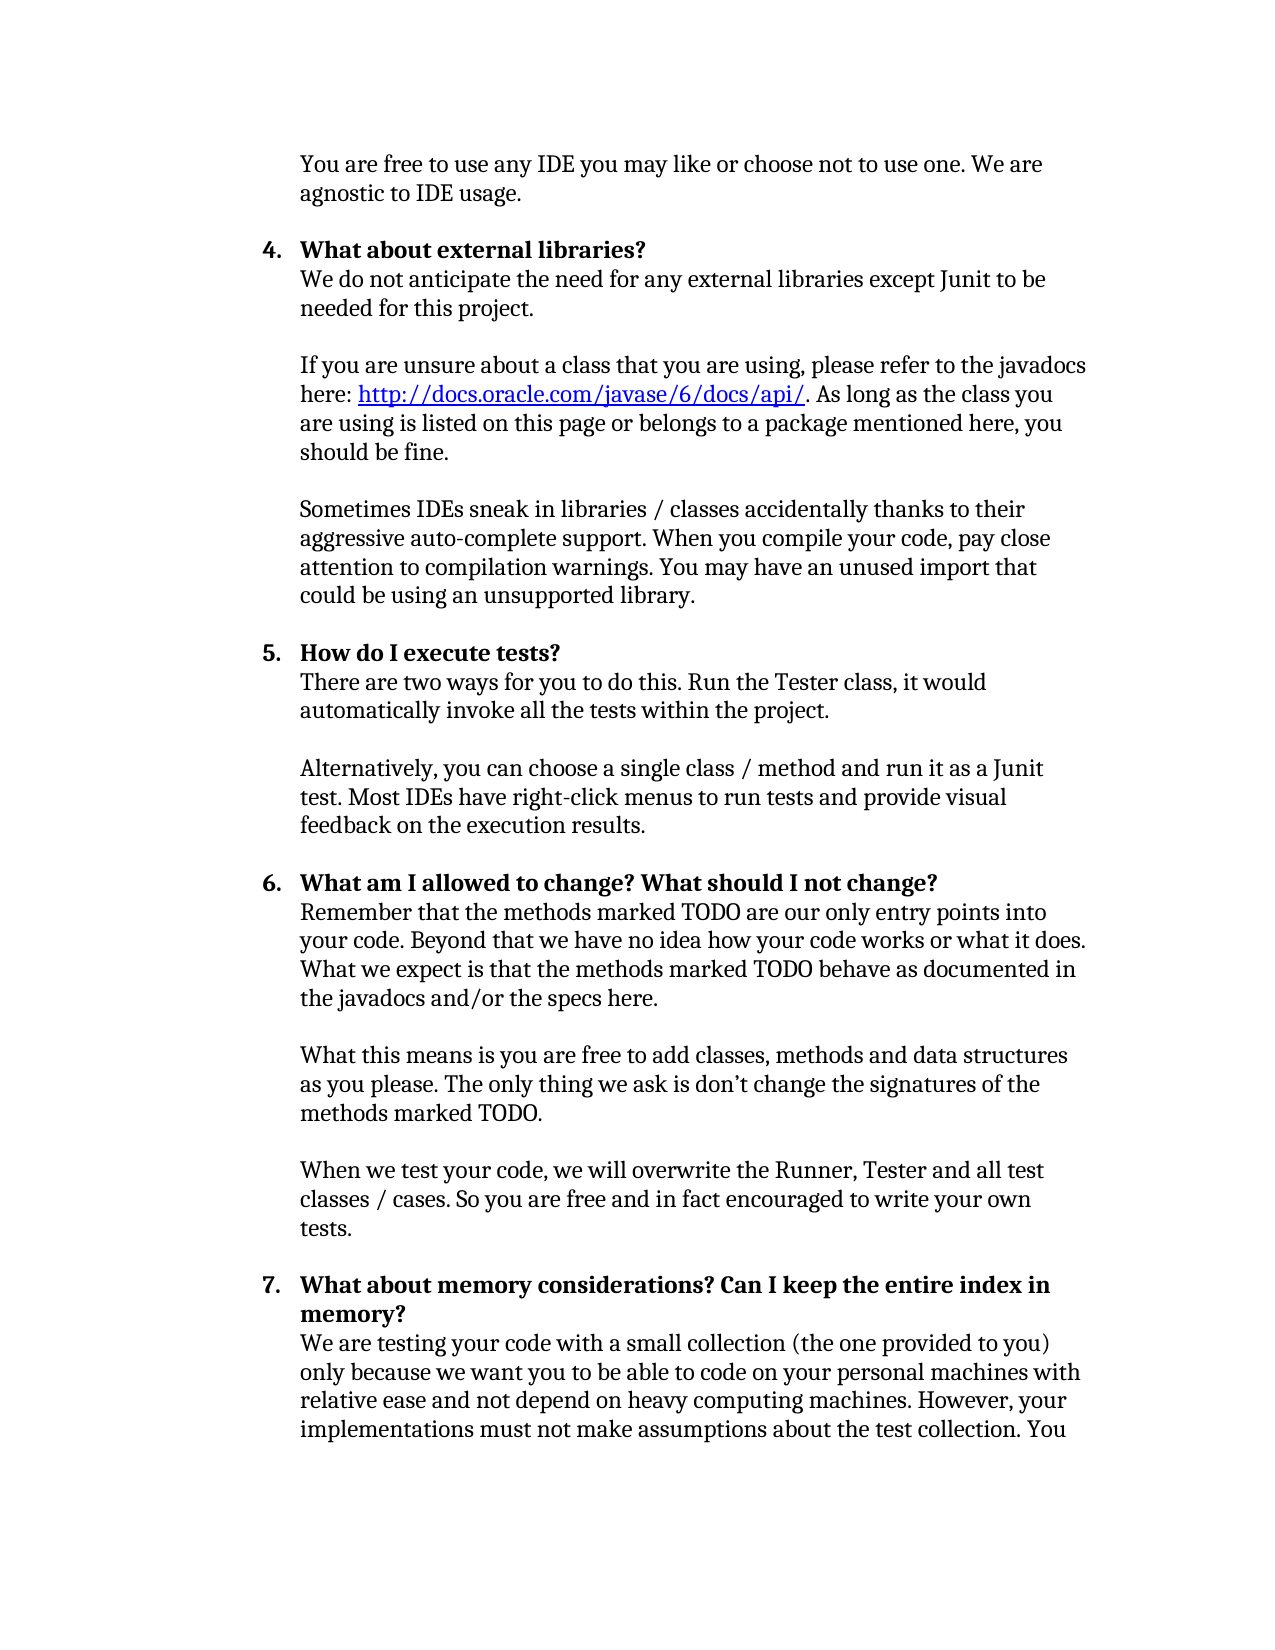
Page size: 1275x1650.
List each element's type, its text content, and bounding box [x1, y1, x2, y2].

list Sometimes IDEs sneak in libraries / classes accidentally thanks to their aggressive auto-complete support. When you compile your code, pay close attention to compilation warnings. You may have an unused import that could be using an unsupported library. [300, 495, 1087, 610]
list How do I execute tests? [262, 639, 1087, 667]
list We do not anticipate the need for any external libraries except Junit to be needed for this project. [300, 265, 1087, 322]
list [300, 1329, 1087, 1444]
list Remember that the methods marked TODO are our only entry points into your code. Beyond that we have no idea how your code works or what it does. What we expect is that the methods marked TODO behave as documented in the javadocs and/or the specs here. [300, 897, 1087, 1012]
list What about memory considerations? Can I keep the entire index in memory? [262, 1271, 1087, 1329]
list Alternatively, you can choose a single class / method and run it as a Junit test. Most IDEs have right-click menus to run tests and provide visual feedback on the execution results. [300, 754, 1087, 840]
list What this means is you are free to add classes, methods and data structures as you please. The only thing we ask is don’t change the signatures of the methods marked TODO. [300, 1041, 1087, 1127]
list If you are unsure about a class that you are using, please refer to the javadocs here: http://docs.oracle.com/javase/6/docs/api/. As long as the class you are using is listed on this page or belongs to a package mentioned here, you should be fine. [300, 351, 1087, 466]
list You are free to use any IDE you may like or choose not to use one. We are agnostic to IDE usage. [300, 150, 1087, 207]
list What about external libraries? [262, 236, 1087, 265]
list What am I allowed to change? What should I not change? [262, 869, 1087, 897]
list When we test your code, we will overwrite the Runner, Tester and all test classes / cases. So you are free and in fact encouraged to write your own tests. [300, 1156, 1087, 1242]
list There are two ways for you to do this. Run the Tester class, it would automatically invoke all the tests within the project. [300, 667, 1087, 725]
